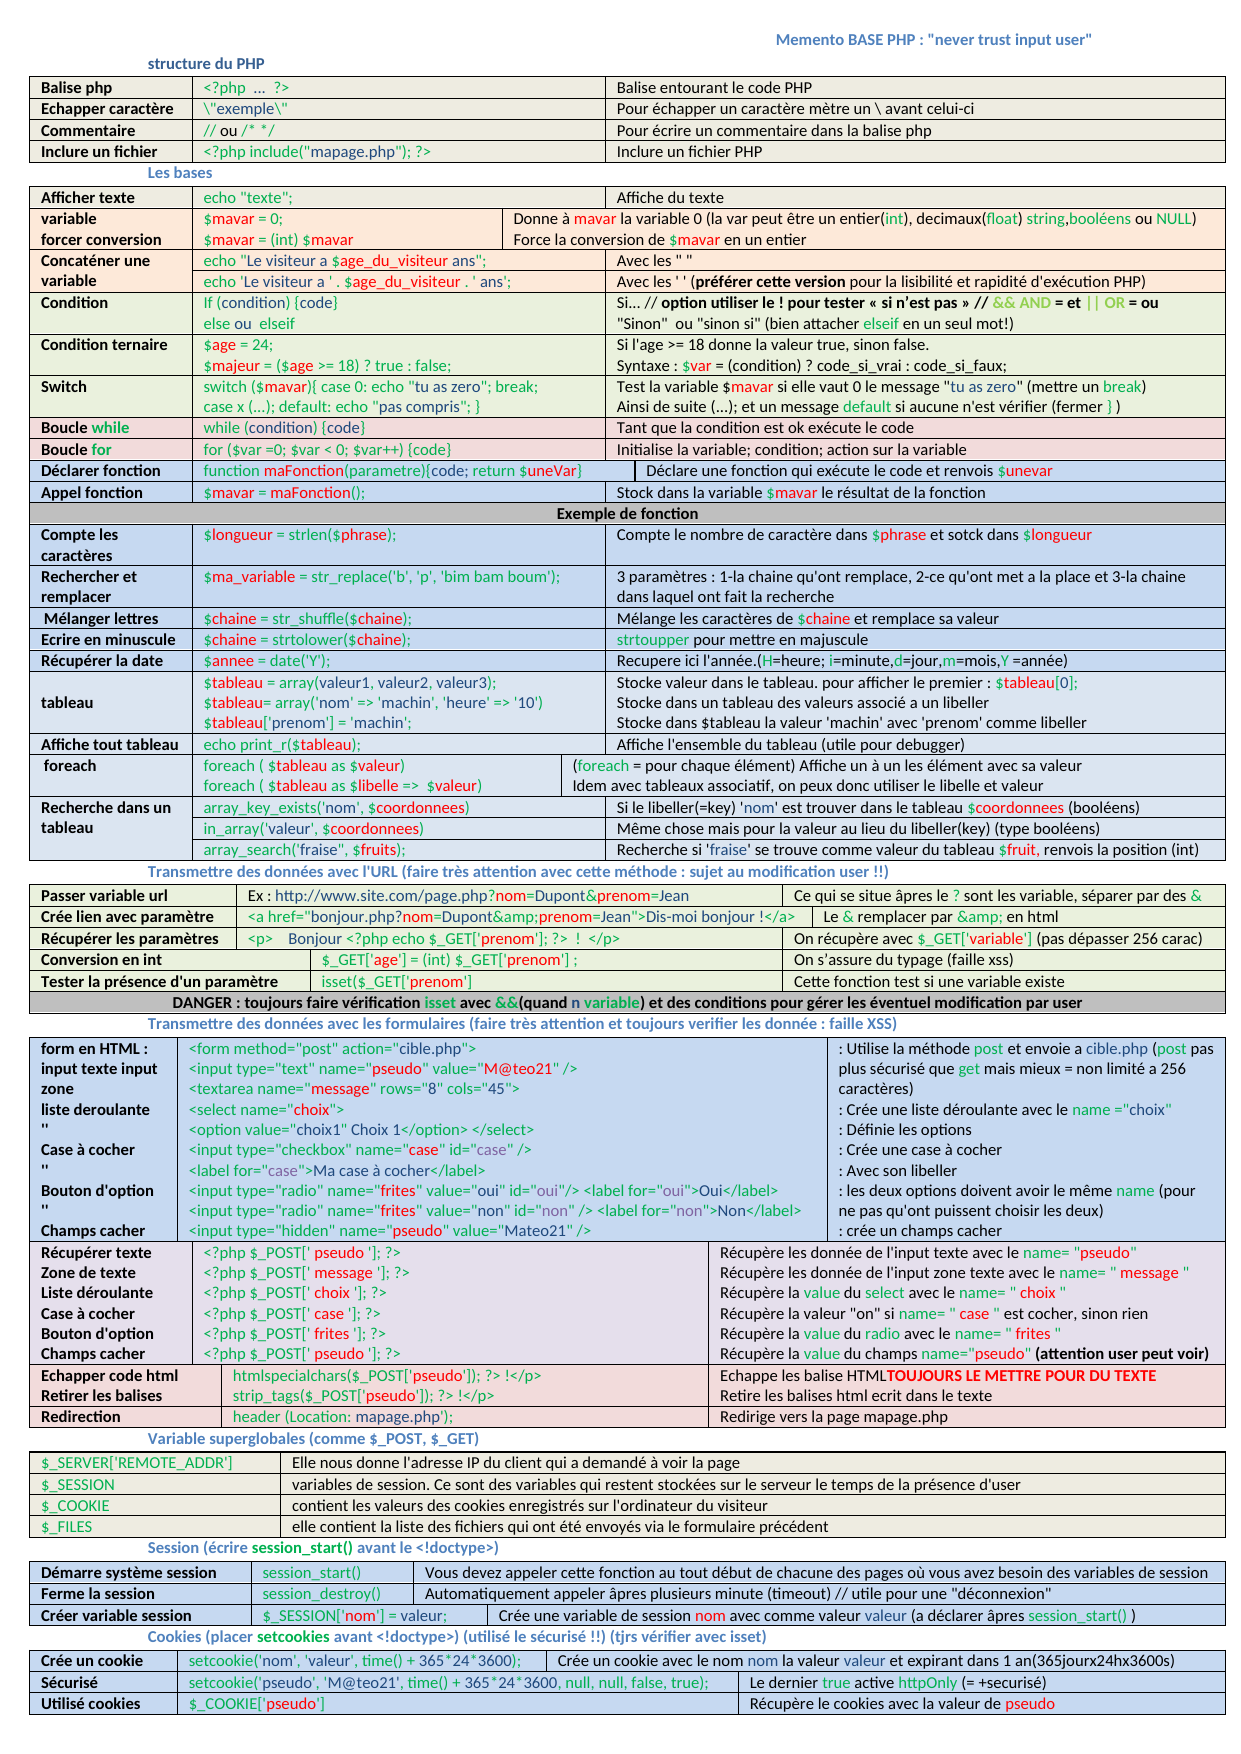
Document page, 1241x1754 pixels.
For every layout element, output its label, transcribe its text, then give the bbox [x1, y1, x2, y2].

table_cell <?php $_POST[' pseudo ']; ?> <?php $_POST[' message ']; ?> <?php $_POST[' choix ']; ?> <?php $_POST[' case ']; ?> <?php $_POST[' frites ']; ?> <?php $_POST[' pseudo ']; ?> [193, 1242, 708, 1364]
table_cell $annee = date('Y'); [193, 651, 605, 671]
table_header Passer variable url [30, 885, 236, 906]
table_cell Stock dans la variable $mavar le résultat de la fonction [606, 482, 1225, 502]
table_cell Condition ternaire [30, 335, 192, 375]
table_header Afficher texte [30, 187, 192, 207]
subtitle structure du PHP [148, 53, 1092, 73]
table_cell Récupérer les paramètres [30, 928, 236, 948]
table_cell Echapper caractère [30, 99, 192, 119]
table_cell Initialise la variable; condition; action sur la variable [606, 439, 1225, 459]
table_cell strtoupper pour mettre en majuscule [606, 629, 1225, 649]
table_cell Switch [30, 376, 192, 417]
table_cell $_SESSION['nom'] = valeur; [252, 1605, 487, 1625]
table_cell <p> Bonjour <?php echo $_GET['prenom']; ?> ! </p> [237, 928, 782, 948]
table_cell 3 paramètres : 1-la chaine qu'ont remplace, 2-ce qu'ont met a la place et 3-la chaine dans laquel ont fait la recherche [606, 566, 1225, 607]
table_cell Recherche si 'fraise' se trouve comme valeur du tableau $fruit, renvois la position (int) [606, 840, 1225, 860]
table_cell Déclare une fonction qui exécute le code et renvois $unevar [636, 461, 1225, 481]
table_cell Utilisé cookies [30, 1693, 177, 1714]
table_cell Avec les ' ' (préférer cette version pour la lisibilité et rapidité d'exécution PHP) [606, 271, 1225, 292]
table_header <form method="post" action="cible.php"> <input type="text" name="pseudo" value="M@teo21" /> <textarea name="message" rows="8" cols="45"> <select name="choix"> <option value="choix1" Choix 1</option> </select> <input type="checkbox" name="case" id="case" /> <label for="case">Ma case à cocher</label> <input type="radio" name="frites" value="oui" id="oui"/> <label for="oui">Oui</label> <input type="radio" name="frites" value="non" id="non" /> <label for="non">Non</label> <input type="hidden" name="pseudo" value="Mateo21" /> [178, 1038, 827, 1241]
table_cell $mavar = maFonction(); [193, 482, 605, 502]
table_cell \"exemple\" [193, 99, 605, 119]
table_cell echo 'Le visiteur a ' . $age_du_visiteur . ' ans'; [193, 271, 605, 292]
table_cell echo "Le visiteur a $age_du_visiteur ans"; [193, 250, 605, 270]
table_header form en HTML : input texte input zone liste deroulante '' Case à cocher '' Bouton d'option '' Champs cacher [30, 1038, 177, 1241]
table_header Ex : http://www.site.com/page.php?nom=Dupont&prenom=Jean [237, 885, 782, 906]
table_cell echo print_r($tableau); [193, 734, 605, 754]
table_header echo "texte"; [193, 187, 605, 207]
table_header <?php ... ?> [193, 77, 605, 98]
table_cell session_destroy() [252, 1584, 413, 1604]
table_cell Mélanger lettres [30, 608, 192, 628]
table_cell Recherche dans un tableau [30, 797, 192, 860]
table_cell variables de session. Ce sont des variables qui restent stockées sur le serveur le temps de la présence d'user [281, 1474, 1225, 1494]
table_cell $longueur = strlen($phrase); [193, 525, 605, 565]
table_cell isset($_GET['prenom'] [311, 971, 782, 991]
table_header Crée un cookie [30, 1651, 177, 1671]
table_cell Mélange les caractères de $chaine et remplace sa valeur [606, 608, 1225, 628]
table_header $_SERVER['REMOTE_ADDR'] [30, 1453, 280, 1473]
table_cell $ma_variable = str_replace('b', 'p', 'bim bam boum'); [193, 566, 605, 607]
table_header Elle nous donne l'adresse IP du client qui a demandé à voir la page [281, 1453, 1225, 1473]
table_cell array_search('fraise", $fruits); [193, 840, 605, 860]
table_cell Récupérer la date [30, 651, 192, 671]
table_cell for ($var =0; $var < 0; $var++) {code} [193, 439, 605, 459]
table_header Balise php [30, 77, 192, 98]
table_cell Le & remplacer par &amp; en html [813, 907, 1225, 927]
table_header Ce qui se situe âpres le ? sont les variable, séparer par des & [783, 885, 1225, 906]
subtitle Transmettre des données avec l'URL (faire très attention avec cette méthode : sujet au modification user !!) [148, 861, 1092, 881]
subtitle Variable superglobales (comme $_POST, $_GET) [148, 1428, 1092, 1448]
table_cell tableau [30, 672, 192, 733]
table_cell If (condition) {code} else ou elseif [193, 293, 605, 333]
table_cell contient les valeurs des cookies enregistrés sur l'ordinateur du visiteur [281, 1495, 1225, 1515]
table_cell Tant que la condition est ok exécute le code [606, 418, 1225, 438]
table_cell Le dernier true active httpOnly (= +securisé) [739, 1672, 1225, 1692]
table_cell Commentaire [30, 120, 192, 140]
table_cell Sécurisé [30, 1672, 177, 1692]
table_cell Redirection [30, 1407, 221, 1427]
table_cell $_SESSION [30, 1474, 280, 1494]
table_cell switch ($mavar){ case 0: echo "tu as zero"; break; case x (...); default: echo "pas compris"; } [193, 376, 605, 417]
table_cell Même chose mais pour la valeur au lieu du libeller(key) (type booléens) [606, 818, 1225, 839]
table_cell foreach [30, 755, 192, 796]
table_cell Si l'age >= 18 donne la valeur true, sinon false. Syntaxe : $var = (condition) ? code_si_vrai : code_si_faux; [606, 335, 1225, 375]
table_cell Si le libeller(=key) 'nom' est trouver dans le tableau $coordonnees (booléens) [606, 797, 1225, 817]
table_cell $chaine = str_shuffle($chaine); [193, 608, 605, 628]
table_cell $_COOKIE [30, 1495, 280, 1515]
table_cell Déclarer fonction [30, 461, 192, 481]
table_cell variable forcer conversion [30, 209, 192, 249]
table_cell in_array('valeur', $coordonnees) [193, 818, 605, 839]
table_cell foreach ( $tableau as $valeur) foreach ( $tableau as $libelle => $valeur) [193, 755, 561, 796]
table_cell function maFonction(parametre){code; return $uneVar} [193, 461, 634, 481]
table_cell $tableau = array(valeur1, valeur2, valeur3); $tableau= array('nom' => 'machin', 'heure' => '10') $tableau['prenom'] = 'machin'; [193, 672, 605, 733]
table_cell Crée lien avec paramètre [30, 907, 236, 927]
table_cell Tester la présence d'un paramètre [30, 971, 310, 991]
table_cell Inclure un fichier [30, 141, 192, 162]
table_cell $chaine = strtolower($chaine); [193, 629, 605, 649]
table_cell Test la variable $mavar si elle vaut 0 le message "tu as zero" (mettre un break) Ainsi de suite (...); et un message default si aucune n'est vérifier (fermer } ) [606, 376, 1225, 417]
table_cell Echappe les balise HTMLTOUJOURS LE METTRE POUR DU TEXTE Retire les balises html ecrit dans le texte [709, 1365, 1225, 1406]
table_header session_start() [252, 1562, 413, 1582]
table_cell Si... // option utiliser le ! pour tester « si n’est pas » // && AND = et || OR = ou "Sinon" ou "sinon si" (bien attacher elseif en un seul mot!) [606, 293, 1225, 333]
table_cell elle contient la liste des fichiers qui ont été envoyés via le formulaire précédent [281, 1516, 1225, 1537]
table_cell $_GET['age'] = (int) $_GET['prenom'] ; [311, 950, 782, 970]
table_cell Créer variable session [30, 1605, 251, 1625]
table_cell DANGER : toujours faire vérification isset avec &&(quand n variable) et des conditions pour gérer les éventuel modification par user [30, 992, 1225, 1012]
table_header Balise entourant le code PHP [606, 77, 1225, 98]
table_header Crée un cookie avec le nom nom la valeur valeur et expirant dans 1 an(365jourx24hx3600s) [547, 1651, 1225, 1671]
table_cell Donne à mavar la variable 0 (la var peut être un entier(int), decimaux(float) string,booléens ou NULL) Force la conversion de $mavar en un entier [503, 209, 1225, 249]
table_cell while (condition) {code} [193, 418, 605, 438]
table_header : Utilise la méthode post et envoie a cible.php (post pas plus sécurisé que get mais mieux = non limité a 256 caractères) : Crée une liste déroulante avec le name ="choix" : Définie les options : Crée une case à cocher : Avec son libeller : les deux options doivent avoir le même name (pour ne pas qu'ont puissent choisir les deux) : crée un champs cacher [828, 1038, 1225, 1241]
table_cell Boucle while [30, 418, 192, 438]
table_cell $mavar = 0; $mavar = (int) $mavar [193, 209, 502, 249]
table_header Démarre système session [30, 1562, 251, 1582]
subtitle Les bases [148, 163, 1092, 183]
table_cell Concaténer une variable [30, 250, 192, 292]
table_header Vous devez appeler cette fonction au tout début de chacune des pages où vous avez besoin des variables de session [414, 1562, 1225, 1582]
table_cell Automatiquement appeler âpres plusieurs minute (timeout) // utile pour une "déconnexion" [414, 1584, 1225, 1604]
table_cell <?php include("mapage.php"); ?> [193, 141, 605, 162]
subtitle Transmettre des données avec les formulaires (faire très attention et toujours verifier les donnée : faille XSS) [148, 1014, 1092, 1034]
table_cell Ecrire en minuscule [30, 629, 192, 649]
table_cell Recupere ici l'année.(H=heure; i=minute,d=jour,m=mois,Y =année) [606, 651, 1225, 671]
table_cell setcookie('pseudo', 'M@teo21', time() + 365*24*3600, null, null, false, true); [178, 1672, 738, 1692]
subtitle Memento BASE PHP : "never trust input user" [148, 29, 1092, 50]
table_cell On s’assure du typage (faille xss) [783, 950, 1225, 970]
table_cell Compte les caractères [30, 525, 192, 565]
table_cell Boucle for [30, 439, 192, 459]
table_cell Conversion en int [30, 950, 310, 970]
table_cell Avec les " " [606, 250, 1225, 270]
table_cell header (Location: mapage.php'); [222, 1407, 708, 1427]
table_cell Appel fonction [30, 482, 192, 502]
table_header setcookie('nom', 'valeur', time() + 365*24*3600); [178, 1651, 546, 1671]
table_cell <a href="bonjour.php?nom=Dupont&amp;prenom=Jean">Dis-moi bonjour !</a> [237, 907, 812, 927]
table_cell Récupère le cookies avec la valeur de pseudo [739, 1693, 1225, 1714]
table_cell Echapper code html Retirer les balises [30, 1365, 221, 1406]
table_cell Crée une variable de session nom avec comme valeur valeur (a déclarer âpres session_start() ) [488, 1605, 1225, 1625]
table_cell array_key_exists('nom', $coordonnees) [193, 797, 605, 817]
table_cell Cette fonction test si une variable existe [783, 971, 1225, 991]
table_cell Pour écrire un commentaire dans la balise php [606, 120, 1225, 140]
table_cell Condition [30, 293, 192, 333]
table_cell Ferme la session [30, 1584, 251, 1604]
table_cell Compte le nombre de caractère dans $phrase et sotck dans $longueur [606, 525, 1225, 565]
table_cell $_COOKIE['pseudo'] [178, 1693, 738, 1714]
table_cell // ou /* */ [193, 120, 605, 140]
table_cell Rechercher et remplacer [30, 566, 192, 607]
table_cell Affiche l'ensemble du tableau (utile pour debugger) [606, 734, 1225, 754]
table_cell Pour échapper un caractère mètre un \ avant celui-ci [606, 99, 1225, 119]
table_cell Inclure un fichier PHP [606, 141, 1225, 162]
subtitle Cookies (placer setcookies avant <!doctype>) (utilisé le sécurisé !!) (tjrs vérifier avec isset) [148, 1626, 1092, 1647]
subtitle Session (écrire session_start() avant le <!doctype>) [148, 1538, 1092, 1558]
table_cell Exemple de fonction [30, 503, 1225, 523]
table_header Affiche du texte [606, 187, 1225, 207]
table_cell Redirige vers la page mapage.php [709, 1407, 1225, 1427]
table_cell $age = 24; $majeur = ($age >= 18) ? true : false; [193, 335, 605, 375]
table_cell Récupérer texte Zone de texte Liste déroulante Case à cocher Bouton d'option Champs cacher [30, 1242, 192, 1364]
table_cell Récupère les donnée de l'input texte avec le name= "pseudo" Récupère les donnée de l'input zone texte avec le name= " message " Récupère la value du select avec le name= " choix " Récupère la valeur "on" si name= " case " est cocher, sinon rien Récupère la value du radio avec le name= " frites " Récupère la value du champs name="pseudo" (attention user peut voir) [709, 1242, 1225, 1364]
table_cell Stocke valeur dans le tableau. pour afficher le premier : $tableau[0]; Stocke dans un tableau des valeurs associé a un libeller Stocke dans $tableau la valeur 'machin' avec 'prenom' comme libeller [606, 672, 1225, 733]
table_cell $_FILES [30, 1516, 280, 1537]
table_cell Affiche tout tableau [30, 734, 192, 754]
table_cell (foreach = pour chaque élément) Affiche un à un les élément avec sa valeur Idem avec tableaux associatif, on peux donc utiliser le libelle et valeur [562, 755, 1225, 796]
table_cell htmlspecialchars($_POST['pseudo']); ?> !</p> strip_tags($_POST['pseudo']); ?> !</p> [222, 1365, 708, 1406]
table_cell On récupère avec $_GET['variable'] (pas dépasser 256 carac) [783, 928, 1225, 948]
